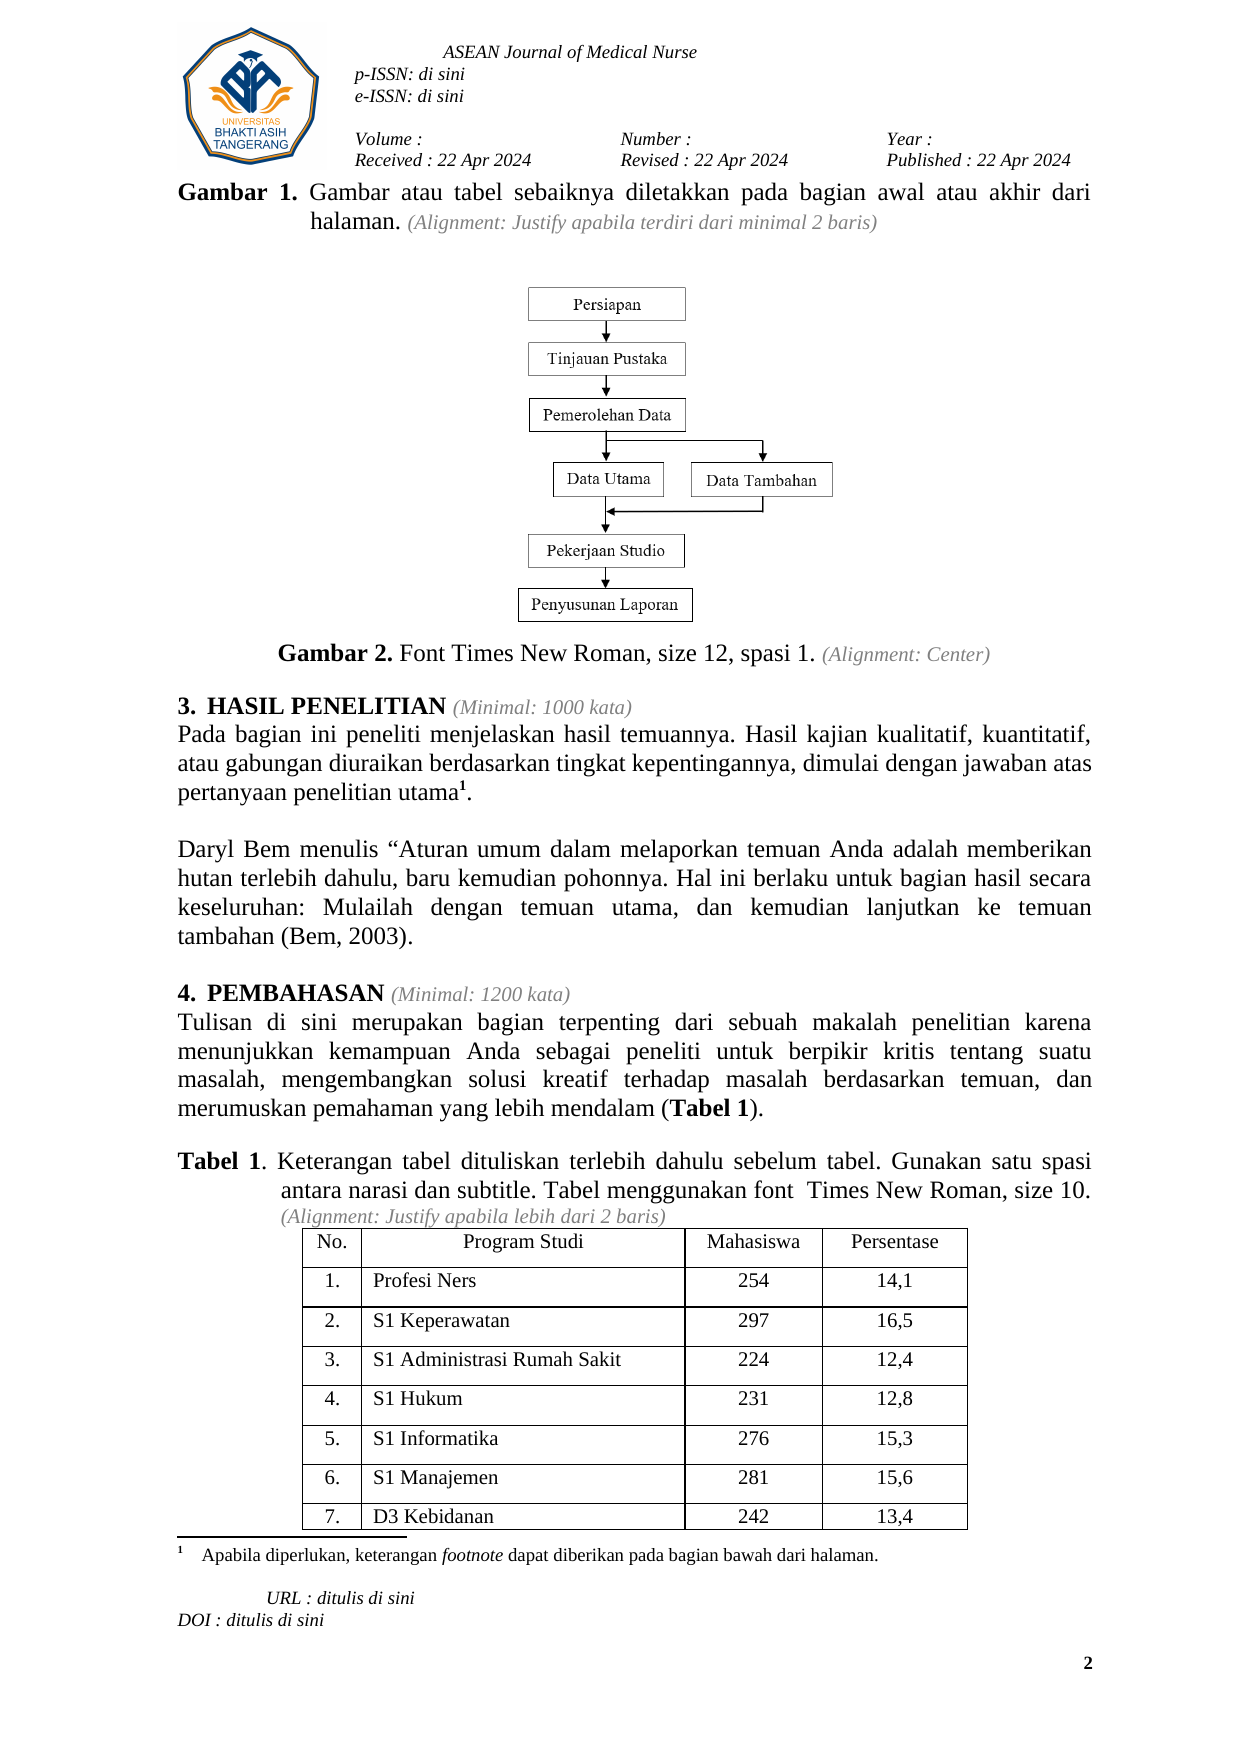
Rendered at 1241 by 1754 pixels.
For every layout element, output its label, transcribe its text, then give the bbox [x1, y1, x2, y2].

table_cell 281 [686, 1465, 822, 1503]
table_cell S1 Hukum [362, 1386, 684, 1424]
table_cell 276 [686, 1426, 822, 1464]
table_cell D3 Kebidanan [362, 1504, 684, 1528]
text Pada bagian ini peneliti menjelaskan hasil temuannya. Hasil kajian kualitatif, kuantitatif, atau gabungan diuraikan berdasarkan tingkat kepentingannya, dimulai dengan jawaban atas pertanyaan penelitian utama. [177, 719, 1092, 806]
table_cell 12,4 [823, 1347, 967, 1385]
table_cell 12,8 [823, 1386, 967, 1424]
picture [176, 22, 327, 170]
table_header Persentase [823, 1229, 967, 1267]
table_cell 5. [303, 1426, 361, 1464]
text Tulisan di sini merupakan bagian terpenting dari sebuah makalah penelitian karena menunjukkan kemampuan Anda sebagai peneliti untuk berpikir kritis tentang suatu masalah, mengembangkan solusi kreatif terhadap masalah berdasarkan temuan, dan merumuskan pemahaman yang lebih mendalam (Tabel 1). [177, 1007, 1092, 1122]
table_header Mahasiswa [686, 1229, 822, 1267]
table_cell 4. [303, 1386, 361, 1424]
table_cell 6. [303, 1465, 361, 1503]
text Gambar 1. Gambar atau tabel sebaiknya diletakkan pada bagian awal atau akhir dari halaman. (Alignment: Justify apabila terdiri dari minimal 2 baris) [177, 177, 1092, 235]
table_cell S1 Administrasi Rumah Sakit [362, 1347, 684, 1385]
table_cell 3. [303, 1347, 361, 1385]
subtitle PEMBAHASAN (Minimal: 1200 kata) [177, 978, 1092, 1007]
table_cell 297 [686, 1308, 822, 1346]
table_cell 16,5 [823, 1308, 967, 1346]
table_cell S1 Informatika [362, 1426, 684, 1464]
table_cell 254 [686, 1268, 822, 1306]
table_header No. [303, 1229, 361, 1267]
table_cell 1. [303, 1268, 361, 1306]
text Daryl Bem menulis “Aturan umum dalam melaporkan temuan Anda adalah memberikan hutan terlebih dahulu, baru kemudian pohonnya. Hal ini berlaku untuk bagian hasil secara keseluruhan: Mulailah dengan temuan utama, dan kemudian lanjutkan ke temuan tambahan . [177, 834, 1092, 949]
text Gambar 2. Font Times New Roman, size 12, spasi 1. (Alignment: Center) [177, 638, 1092, 667]
table_cell 14,1 [823, 1268, 967, 1306]
table_cell 13,4 [823, 1504, 967, 1528]
table_cell 15,6 [823, 1465, 967, 1503]
table_cell S1 Keperawatan [362, 1308, 684, 1346]
picture [250, 263, 1019, 638]
table_cell 224 [686, 1347, 822, 1385]
table_cell 2. [303, 1308, 361, 1346]
table_header Program Studi [362, 1229, 684, 1267]
table_cell 7. [303, 1504, 361, 1528]
subtitle HASIL PENELITIAN (Minimal: 1000 kata) [177, 691, 1092, 719]
table_cell 231 [686, 1386, 822, 1424]
table_cell 242 [686, 1504, 822, 1528]
table_cell S1 Manajemen [362, 1465, 684, 1503]
table_cell 15,3 [823, 1426, 967, 1464]
text Tabel 1. Keterangan tabel dituliskan terlebih dahulu sebelum tabel. Gunakan satu spasi antara narasi dan subtitle. Tabel menggunakan font Times New Roman, size 10. (Alignment: Justify apabila lebih dari 2 baris) [177, 1146, 1092, 1228]
table_cell Profesi Ners [362, 1268, 684, 1306]
